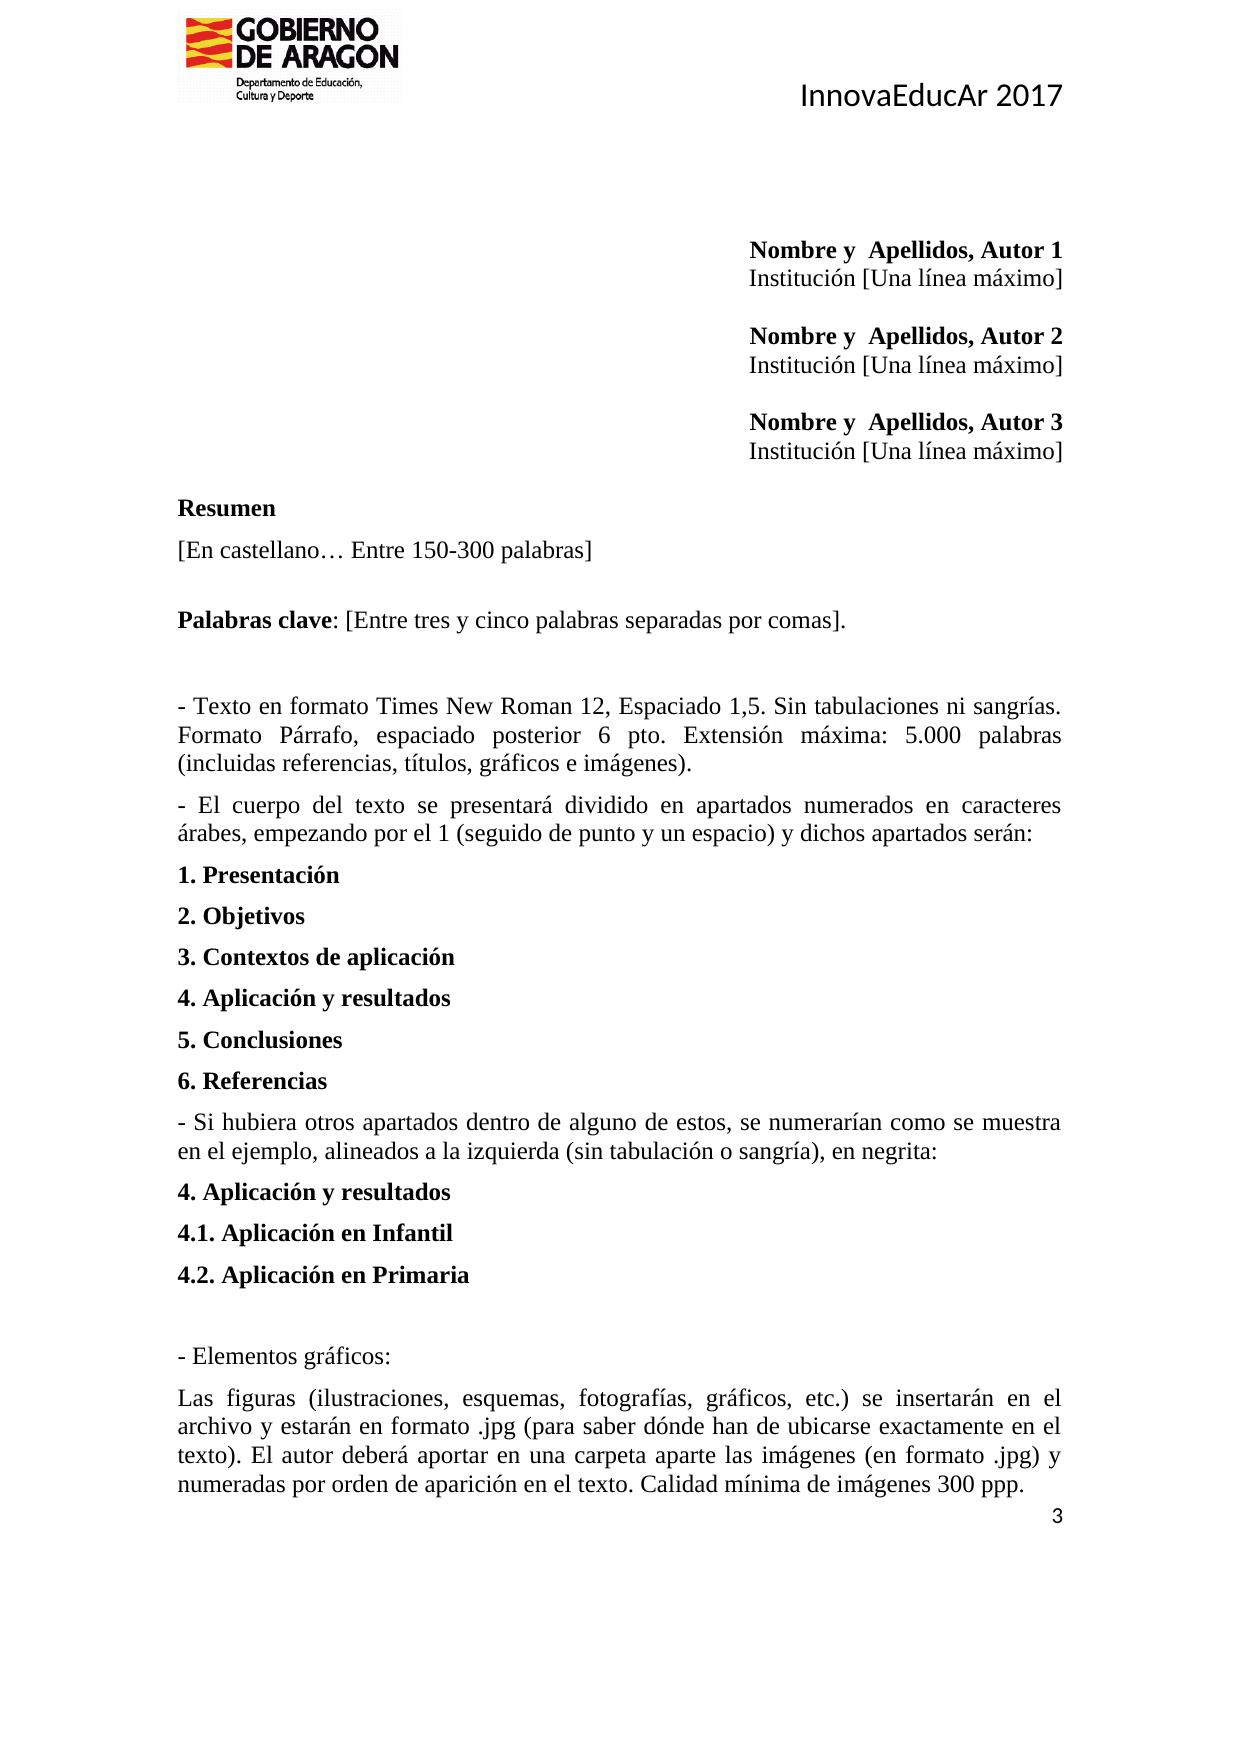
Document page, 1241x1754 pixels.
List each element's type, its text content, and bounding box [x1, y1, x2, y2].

text 4.2. Aplicación en Primaria [177, 1260, 1063, 1288]
text 5. Conclusiones [177, 1025, 1063, 1053]
text Institución [Una línea máximo] [177, 263, 1063, 292]
text 4. Aplicación y resultados [177, 1177, 1063, 1206]
text Palabras clave: [Entre tres y cinco palabras separadas por comas]. [177, 605, 1063, 633]
text Institución [Una línea máximo] [177, 350, 1063, 378]
text 3. Contextos de aplicación [177, 942, 1063, 971]
picture [177, 9, 403, 103]
text 6. Referencias [177, 1066, 1063, 1095]
text Nombre y Apellidos, Autor 3 [177, 407, 1063, 436]
text Resumen [177, 493, 1063, 522]
text Nombre y Apellidos, Autor 1 [177, 235, 1063, 263]
text 1. Presentación [177, 860, 1063, 888]
text - Si hubiera otros apartados dentro de alguno de estos, se numerarían como se muestra en el ejemplo, alineados a la izquierda (sin tabulación o sangría), en negrita: [177, 1107, 1063, 1165]
text Nombre y Apellidos, Autor 2 [177, 321, 1063, 350]
text - El cuerpo del texto se presentará dividido en apartados numerados en caracteres árabes, empezando por el 1 (seguido de punto y un espacio) y dichos apartados serán: [177, 790, 1063, 847]
text Institución [Una línea máximo] [177, 436, 1063, 465]
text 4.1. Aplicación en Infantil [177, 1218, 1063, 1247]
text - Texto en formato Times New Roman 12, Espaciado 1,5. Sin tabulaciones ni sangrías. Formato Párrafo, espaciado posterior 6 pto. Extensión máxima: 5.000 palabras (incluidas referencias, títulos, gráficos e imágenes). [177, 691, 1063, 777]
text 2. Objetivos [177, 901, 1063, 930]
text - Elementos gráficos: [177, 1341, 1063, 1370]
text [En castellano… Entre 150-300 palabras] [177, 535, 1063, 563]
text 4. Aplicación y resultados [177, 983, 1063, 1012]
